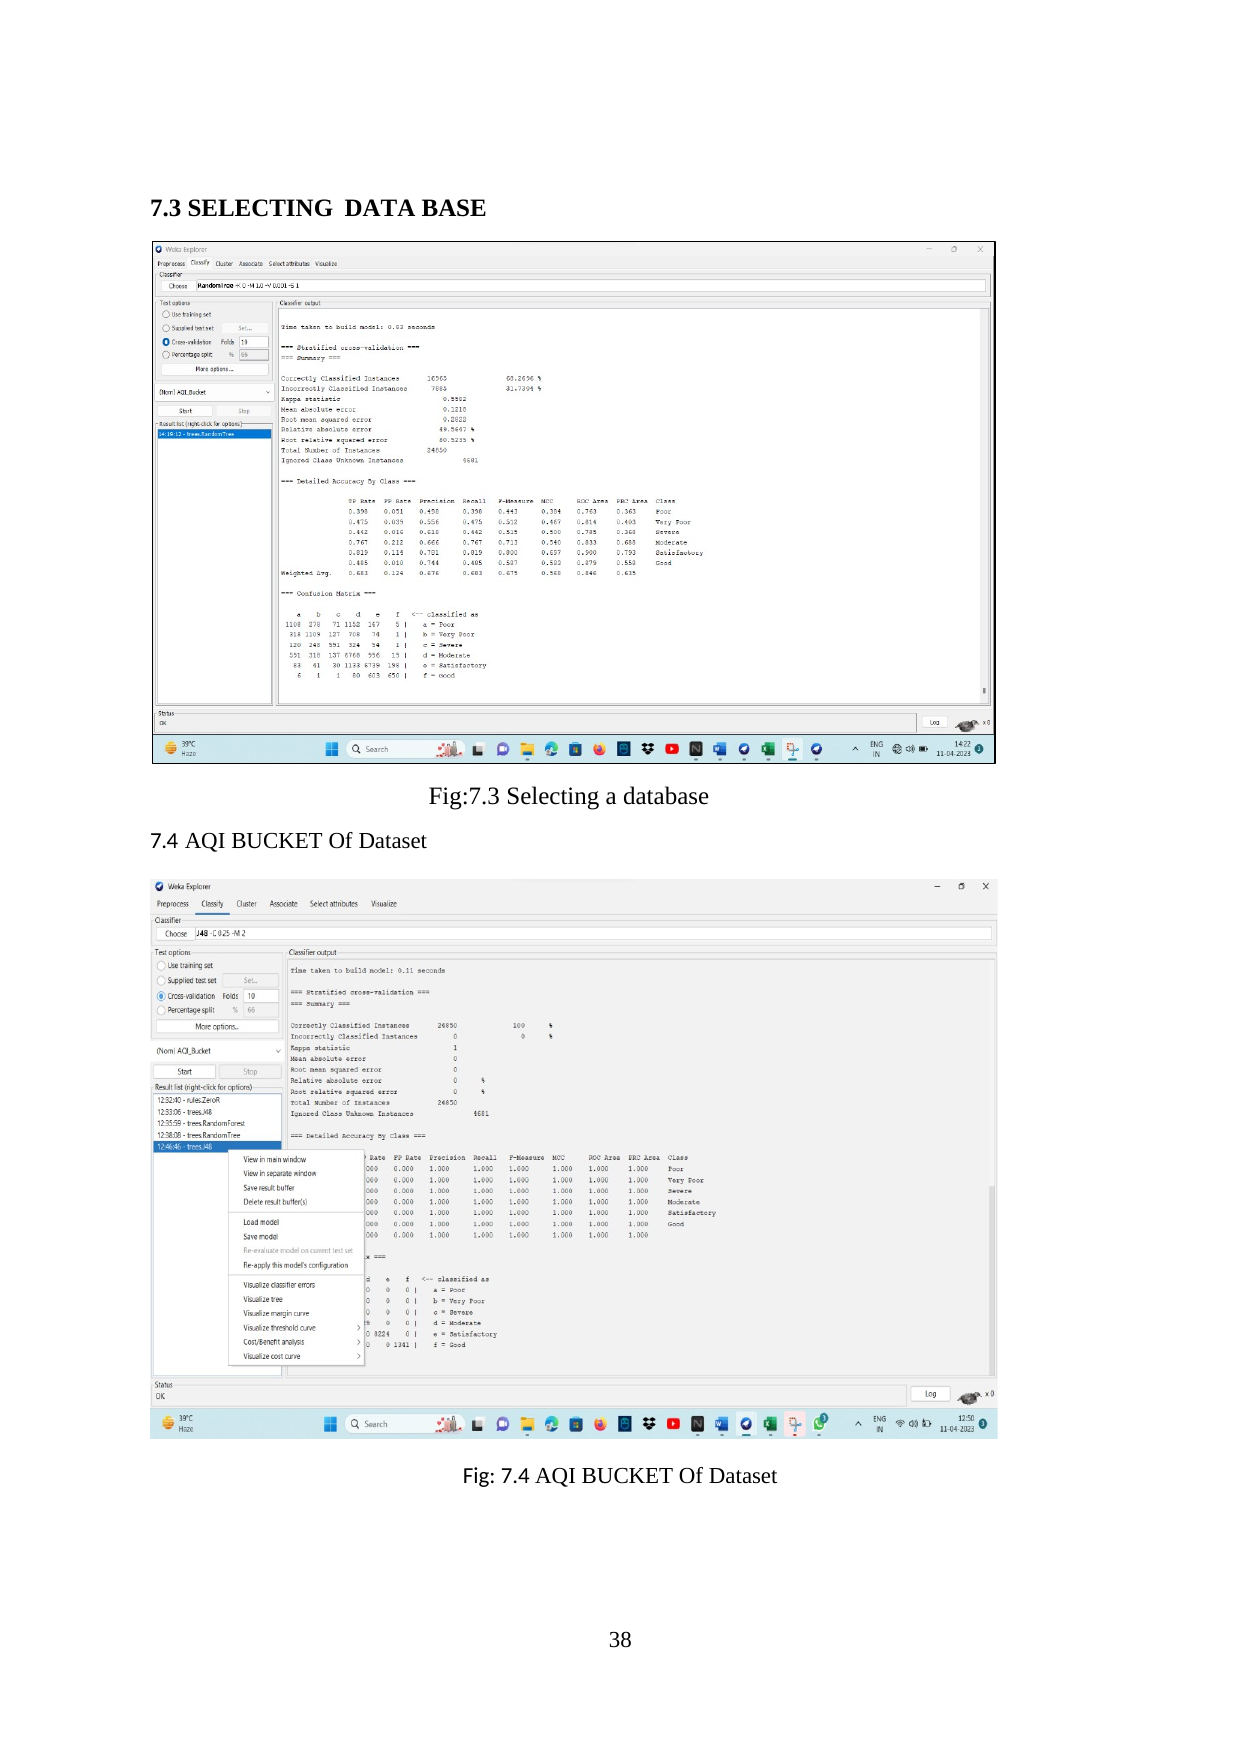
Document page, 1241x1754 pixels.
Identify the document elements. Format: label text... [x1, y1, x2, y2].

subtitle SELECTING DATA BASE [150, 193, 1103, 222]
list AQI BUCKET Of Dataset [150, 827, 1103, 854]
text Fig: 7.4 AQI BUCKET Of Dataset [366, 1461, 874, 1489]
text Fig:7.3 Selecting a database [428, 253, 1103, 810]
picture [153, 242, 994, 763]
picture [150, 879, 998, 1439]
